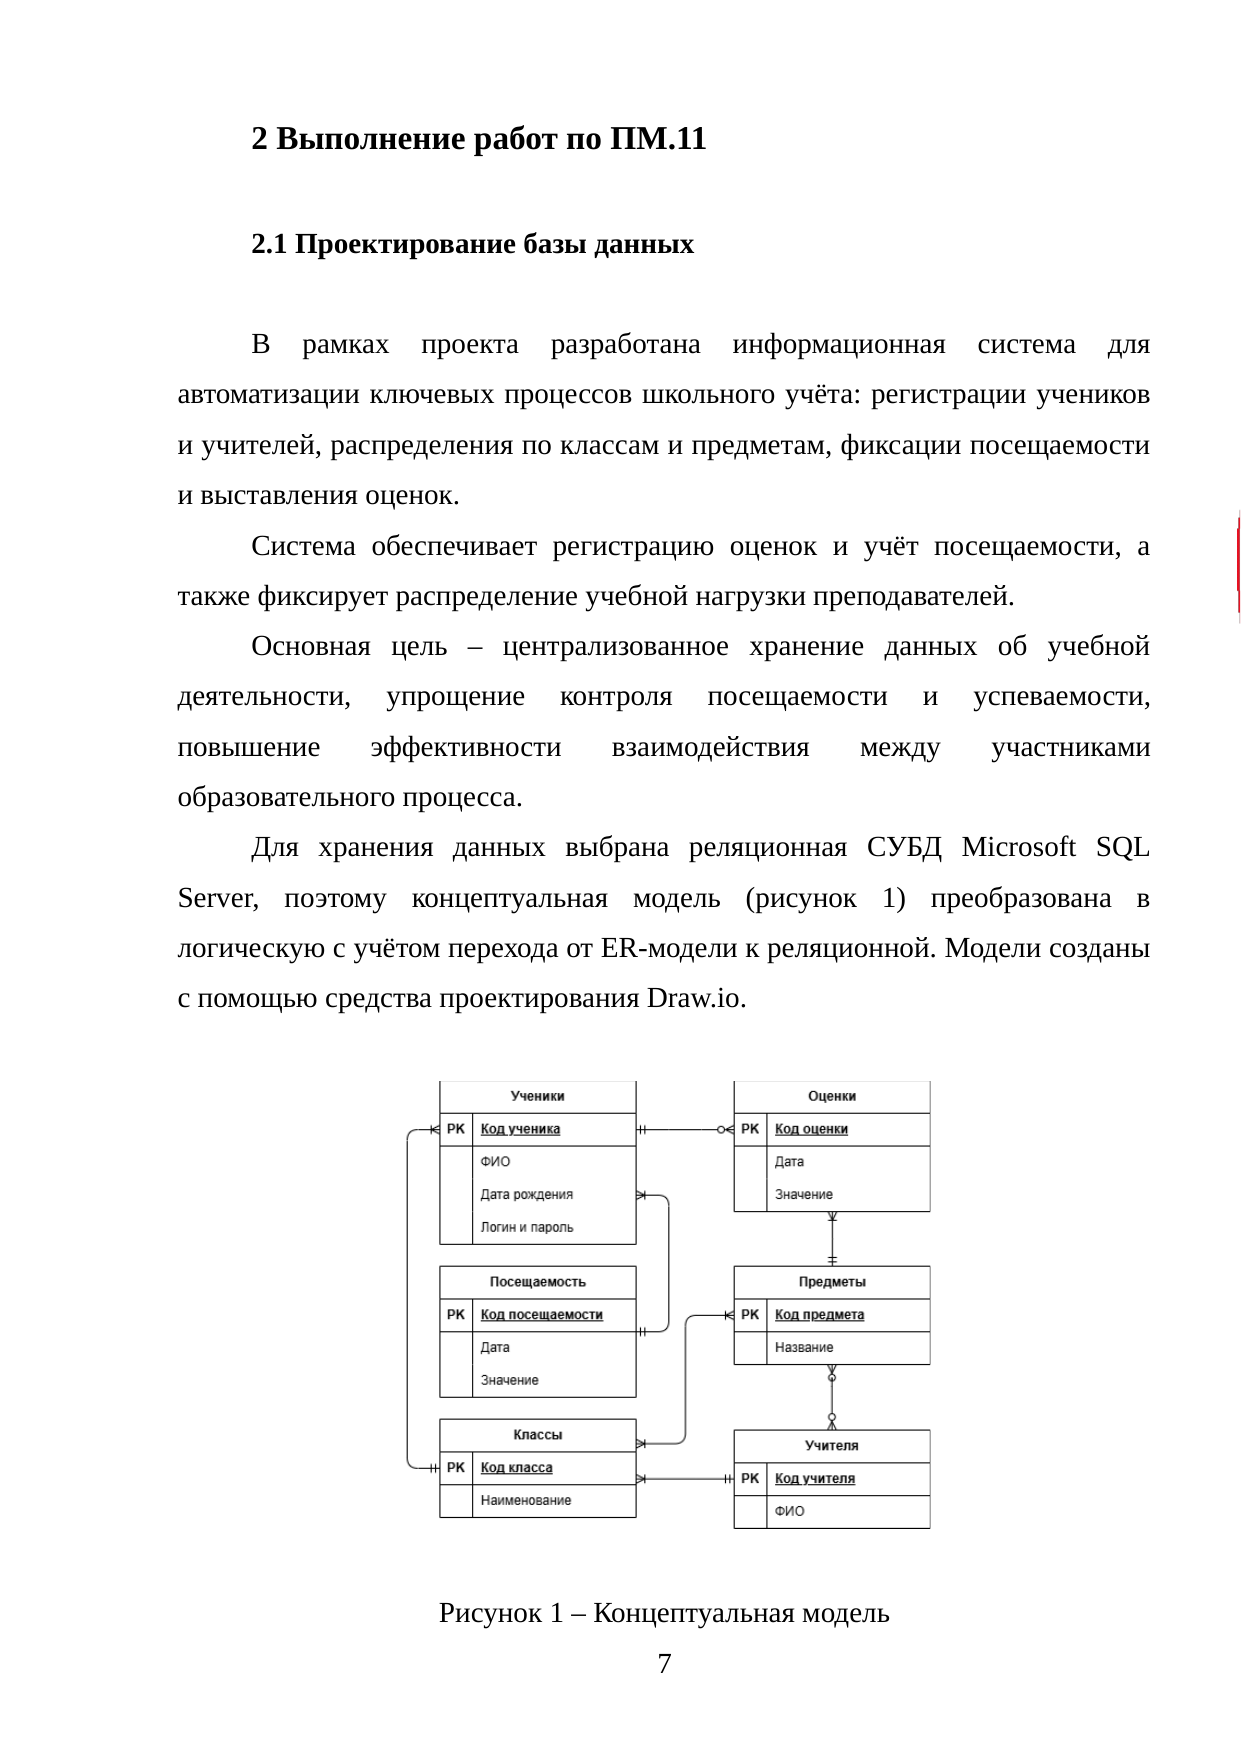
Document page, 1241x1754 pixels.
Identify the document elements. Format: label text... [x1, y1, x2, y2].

subtitle Проектирование базы данных [177, 226, 1152, 259]
text В рамках проекта разработана информационная система для автоматизации ключевых процессов школьного учёта: регистрации учеников и учителей, распределения по классам и предметам, фиксации посещаемости и выставления оценок. [177, 326, 1152, 511]
picture [1237, 490, 1241, 630]
text Основная цель – централизованное хранение данных об учебной деятельности, упрощение контроля посещаемости и успеваемости, повышение эффективности взаимодействия между участниками образовательного процесса. [177, 628, 1152, 813]
subtitle Выполнение работ по ПМ.11 [177, 118, 1152, 156]
picture [398, 1081, 931, 1529]
text Система обеспечивает регистрацию оценок и учёт посещаемости, а также фиксирует распределение учебной нагрузки преподавателей. [177, 528, 1152, 611]
text Рисунок 1 – Концептуальная модель [177, 1595, 1152, 1629]
text Для хранения данных выбрана реляционная СУБД Microsoft SQL Server, поэтому концептуальная модель (рисунок 1) преобразована в логическую с учётом перехода от ER-модели к реляционной. Модели созданы с помощью средства проектирования Draw.io. [177, 829, 1152, 1014]
